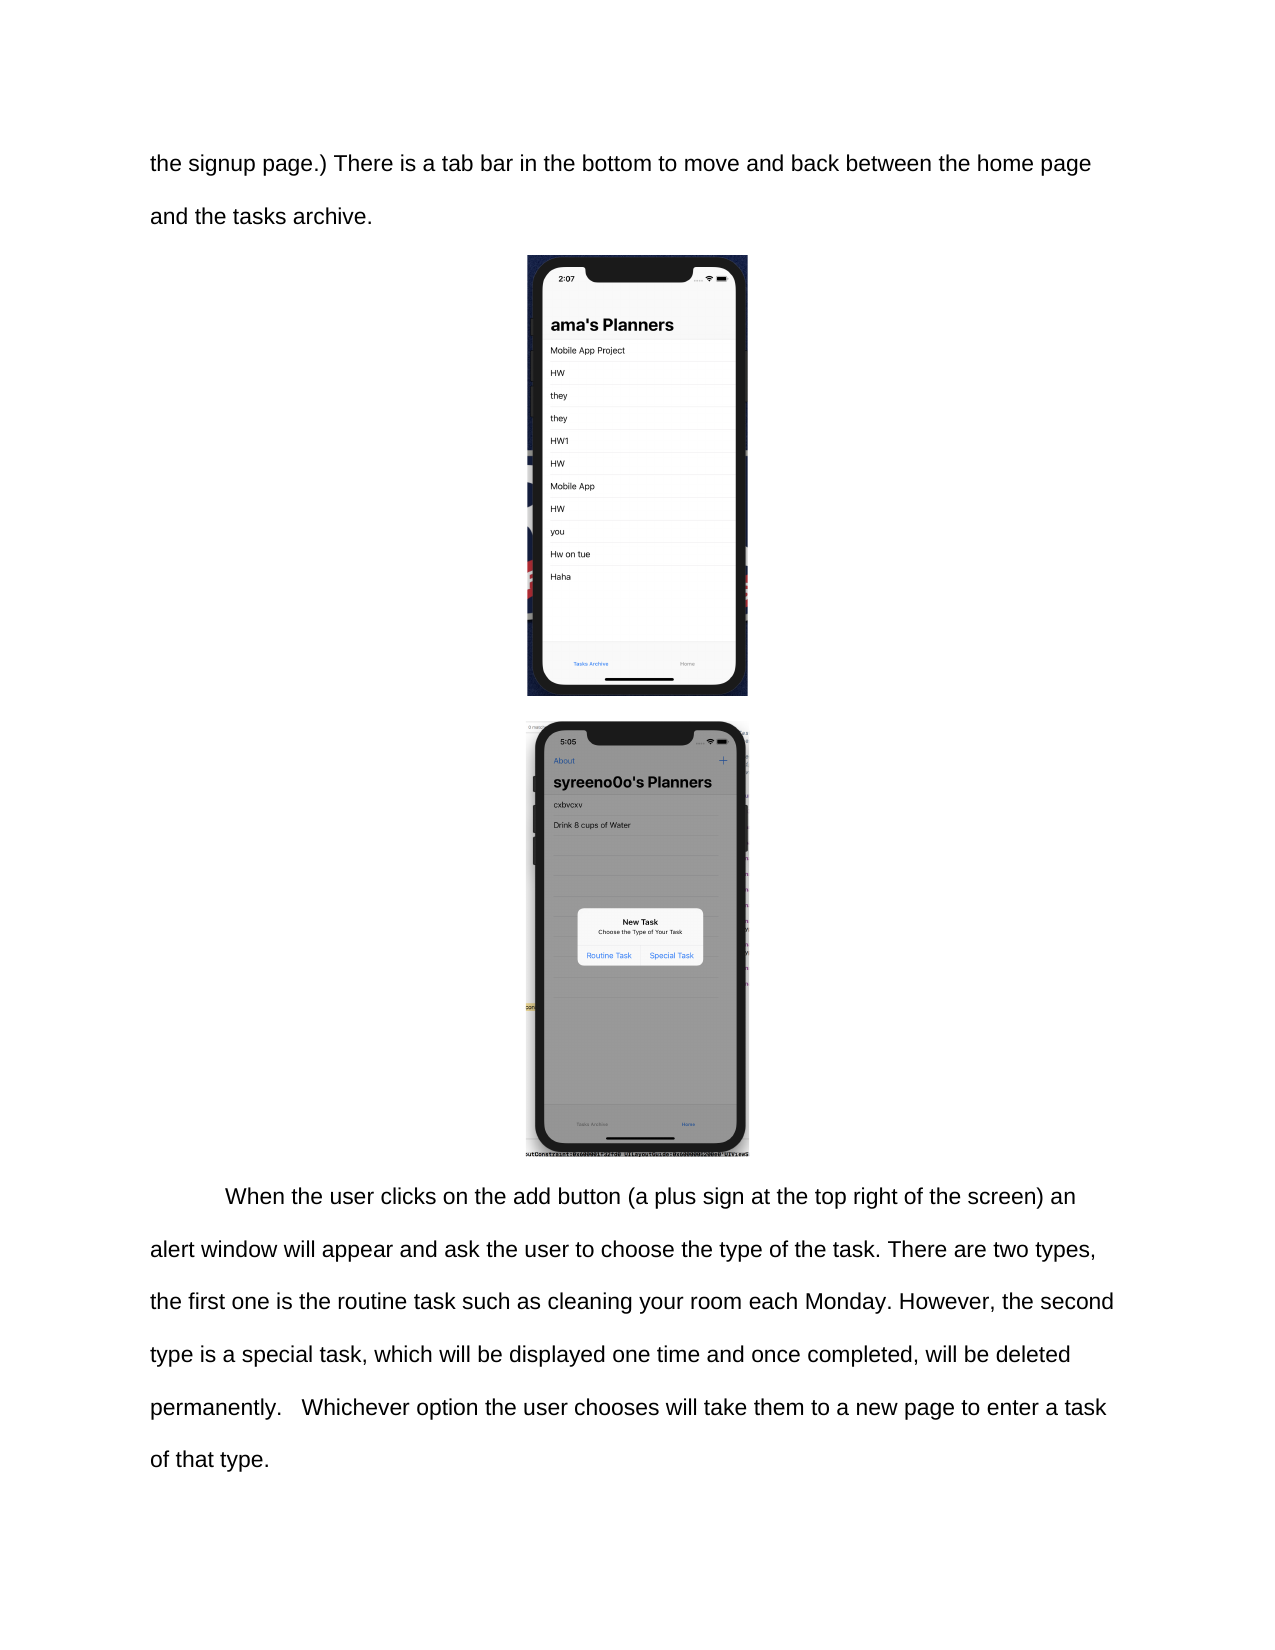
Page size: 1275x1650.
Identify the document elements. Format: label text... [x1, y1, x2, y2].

text When the user clicks on the add button (a plus sign at the top right of the screen) an alert window will appear and ask the user to choose the type of the task. There are two types, the first one is the routine task such as cleaning your room each Monday. However, the second type is a special task, which will be displayed one time and once completed, will be deleted permanently. Whichever option the user chooses will take them to a new page to enter a task of that type. [150, 1183, 1125, 1473]
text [150, 150, 1125, 229]
picture [525, 721, 750, 1157]
picture [527, 255, 748, 696]
